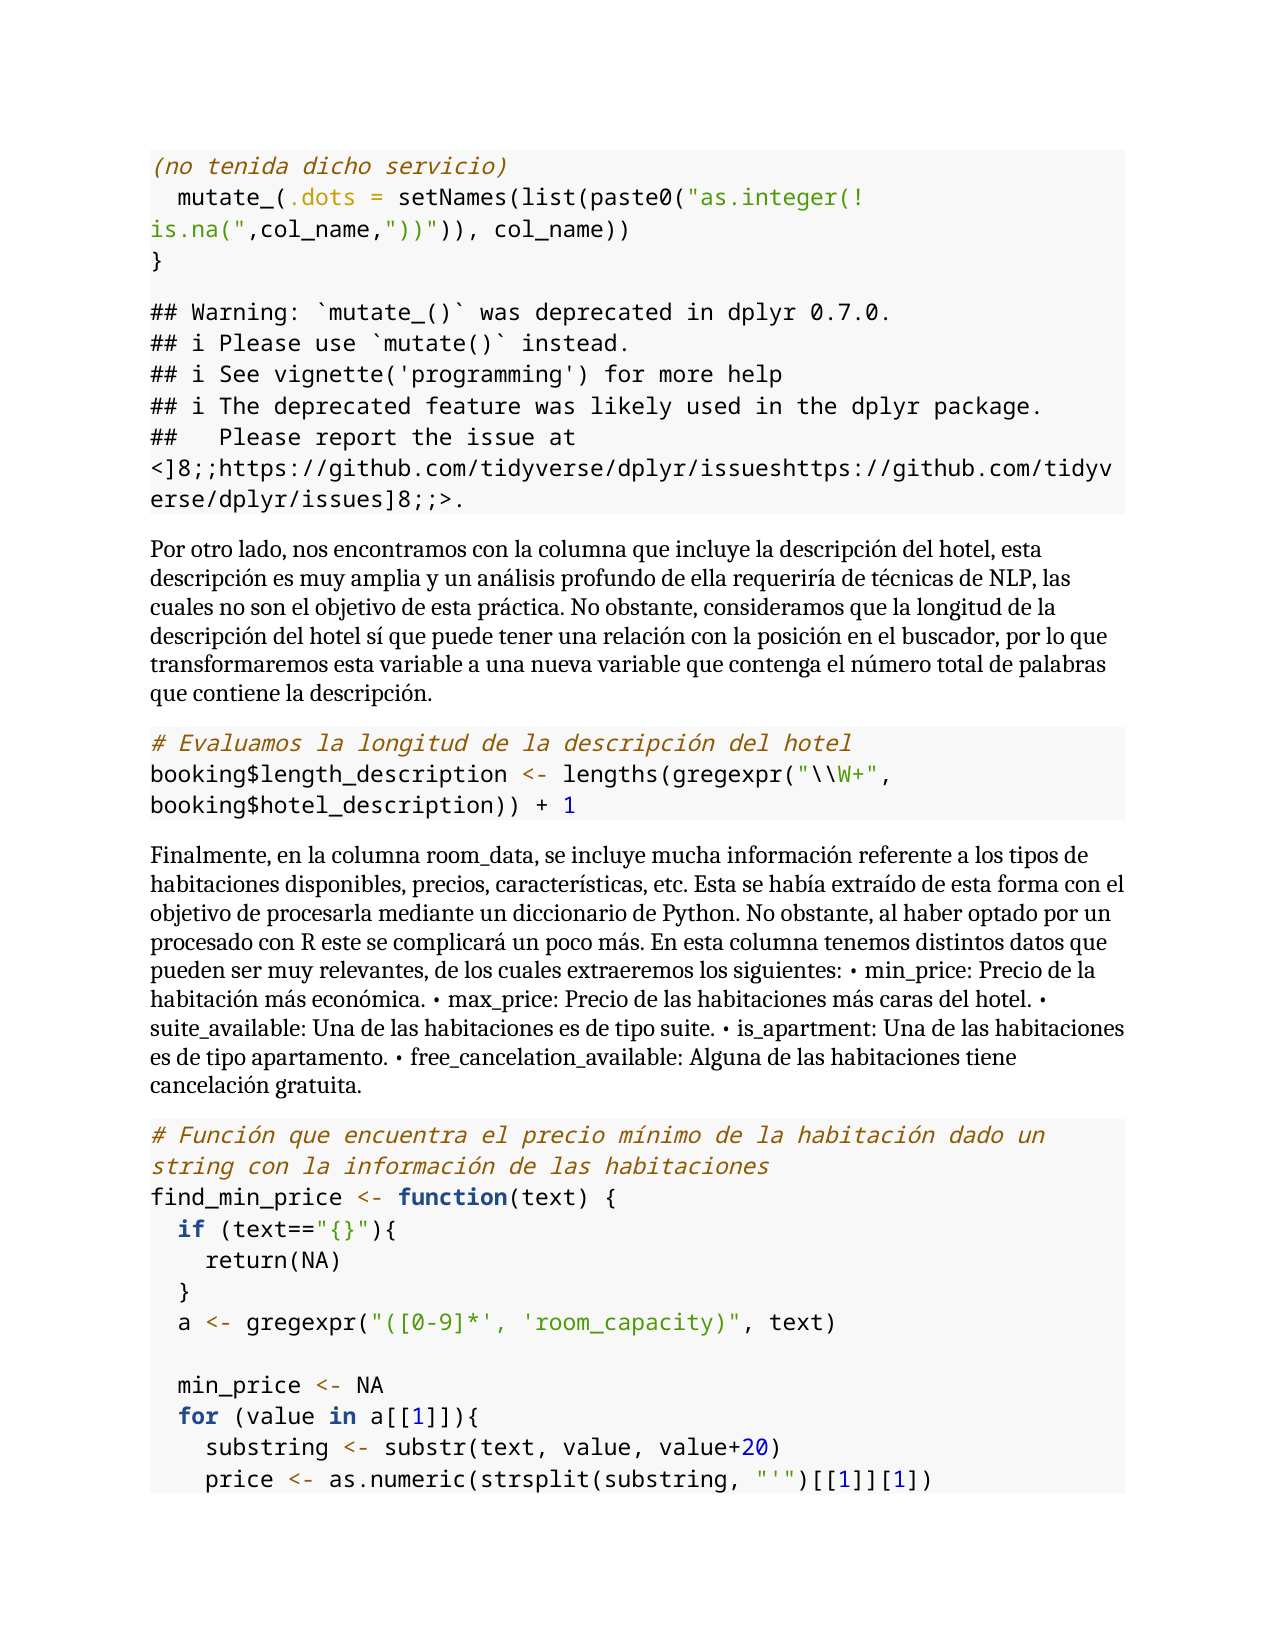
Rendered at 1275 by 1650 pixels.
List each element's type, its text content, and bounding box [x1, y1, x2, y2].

text ## Warning: `mutate_()` was deprecated in dplyr 0.7.0. ## i Please use `mutate()` instead. ## i See vignette('programming') for more help ## i The deprecated feature was likely used in the dplyr package. ## Please report the issue at <]8;;https://github.com/tidyverse/dplyr/issueshttps://github.com/tidyverse/dplyr/issues]8;;>. [150, 296, 1125, 514]
text # Evaluamos la longitud de la descripción del hotel booking$length_description <- lengths(gregexpr("\\W+", booking$hotel_description)) + 1 [576, 727, 1125, 820]
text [150, 150, 1125, 275]
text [150, 1119, 1125, 1494]
text Finalmente, en la columna room_data, se incluye mucha información referente a los tipos de habitaciones disponibles, precios, características, etc. Esta se había extraído de esta forma con el objetivo de procesarla mediante un diccionario de Python. No obstante, al haber optado por un procesado con R este se complicará un poco más. En esta columna tenemos distintos datos que pueden ser muy relevantes, de los cuales extraeremos los siguientes: • min_price: Precio de la habitación más económica. • max_price: Precio de las habitaciones más caras del hotel. • suite_available: Una de las habitaciones es de tipo suite. • is_apartment: Una de las habitaciones es de tipo apartamento. • free_cancelation_available: Alguna de las habitaciones tiene cancelación gratuita. [150, 841, 1125, 1100]
text Por otro lado, nos encontramos con la columna que incluye la descripción del hotel, esta descripción es muy amplia y un análisis profundo de ella requeriría de técnicas de NLP, las cuales no son el objetivo de esta práctica. No obstante, consideramos que la longitud de la descripción del hotel sí que puede tener una relación con la posición en el buscador, por lo que transformaremos esta variable a una nueva variable que contenga el número total de palabras que contiene la descripción. [150, 535, 1125, 708]
